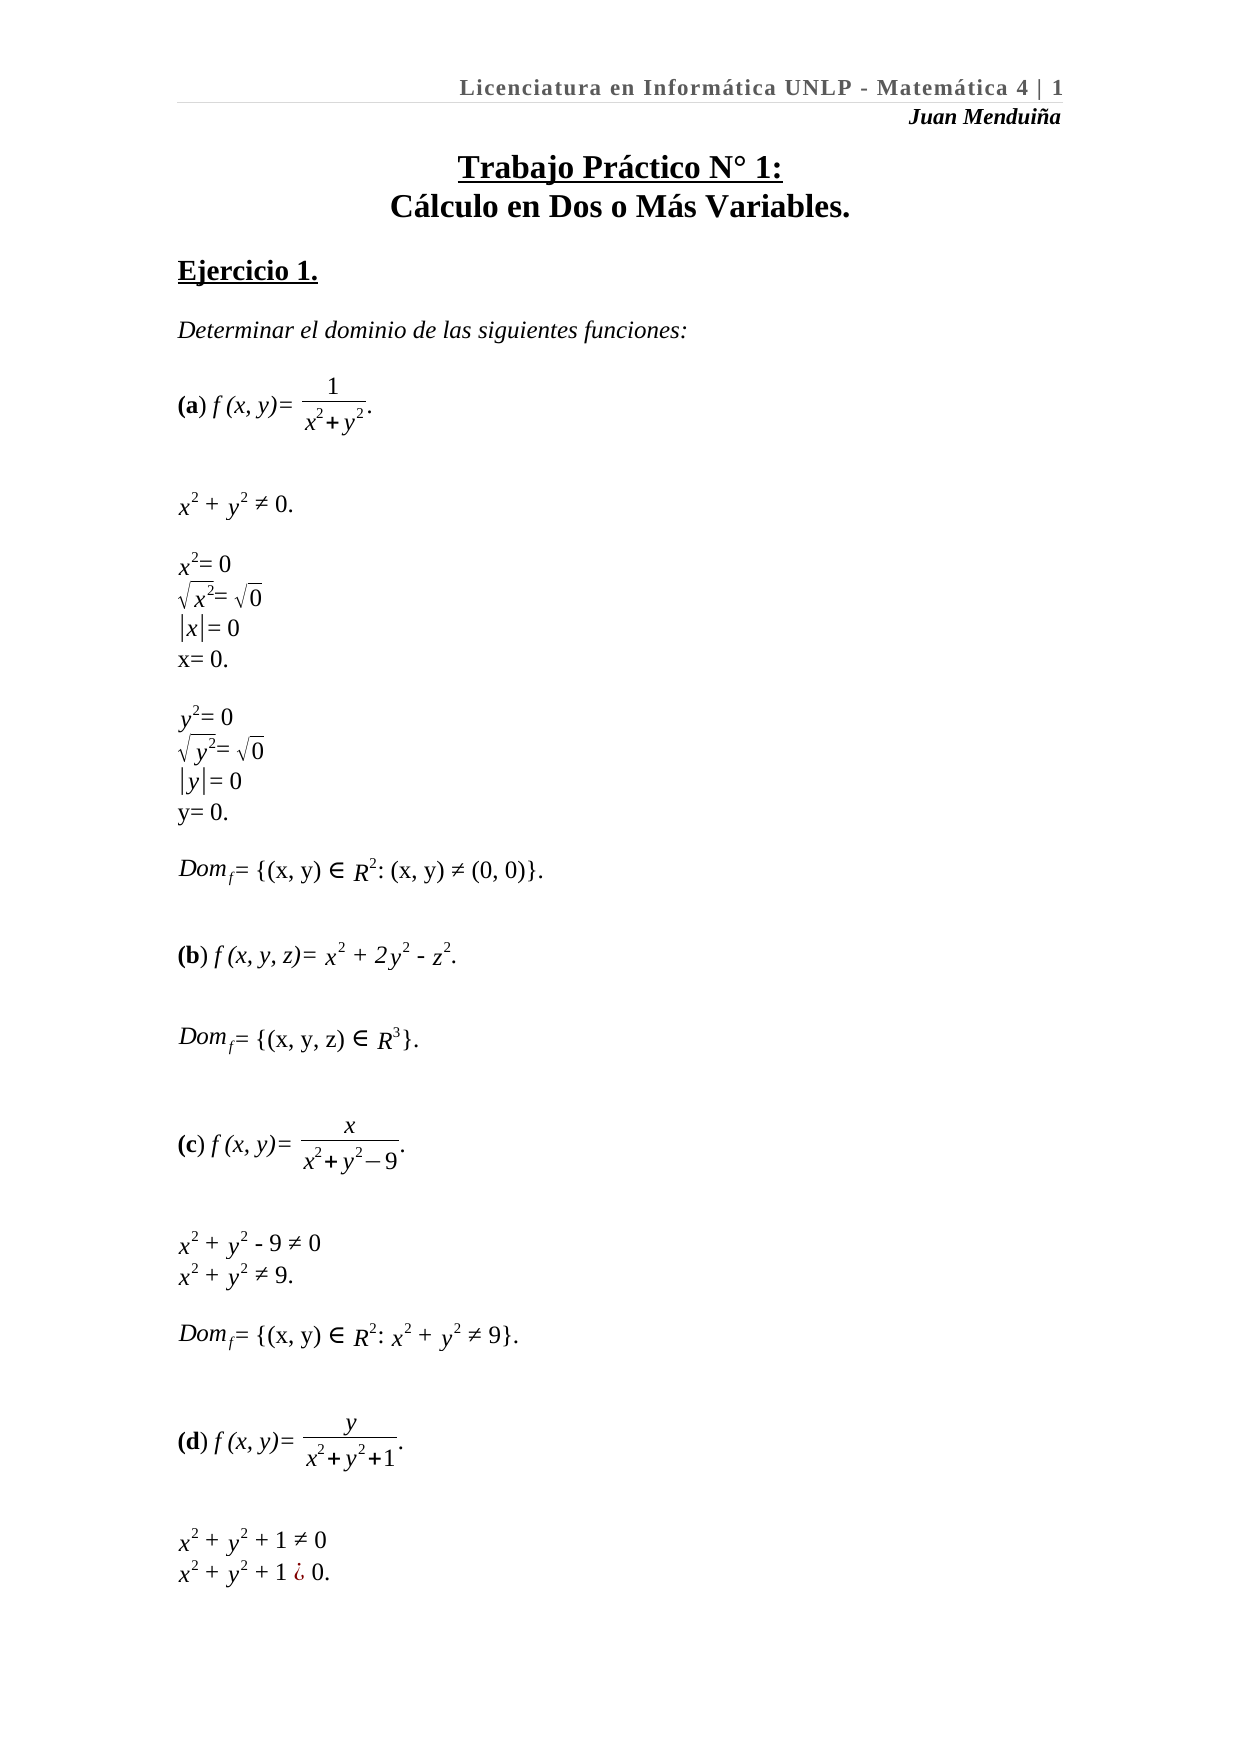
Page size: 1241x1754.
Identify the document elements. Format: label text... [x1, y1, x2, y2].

text = 0 [177, 613, 1063, 644]
text + 9. [177, 1259, 1063, 1291]
text = {(x, y, z) }. [177, 1023, 1063, 1054]
text = 0 [177, 701, 1063, 732]
text (d) f (x, y)= . [177, 1409, 1063, 1471]
text y= 0. [177, 797, 1063, 825]
text = [177, 580, 1063, 613]
text Cálculo en Dos o Más Variables. [177, 186, 1063, 224]
text = [177, 732, 1063, 766]
text Ejercicio 1. [177, 253, 1063, 287]
text = {(x, y) : + 9}. [177, 1319, 1063, 1351]
text = 0 [177, 548, 1063, 580]
text Determinar el dominio de las siguientes funciones: [177, 315, 1063, 344]
text + + 1 0 [177, 1524, 1063, 1556]
text Trabajo Práctico N° 1: [177, 148, 1063, 186]
text + - 9 0 [177, 1227, 1063, 1259]
text = 0 [177, 766, 1063, 797]
text + 0. [177, 488, 1063, 520]
text (c) f (x, y)= . [177, 1112, 1063, 1174]
text x= 0. [177, 644, 1063, 673]
text (b) f (x, y, z)= + 2 - . [177, 939, 1063, 970]
text = {(x, y) : (x, y) (0, 0)}. [177, 854, 1063, 886]
text (a) f (x, y)= . [177, 373, 1063, 435]
text + + 1 0. [177, 1556, 1063, 1588]
